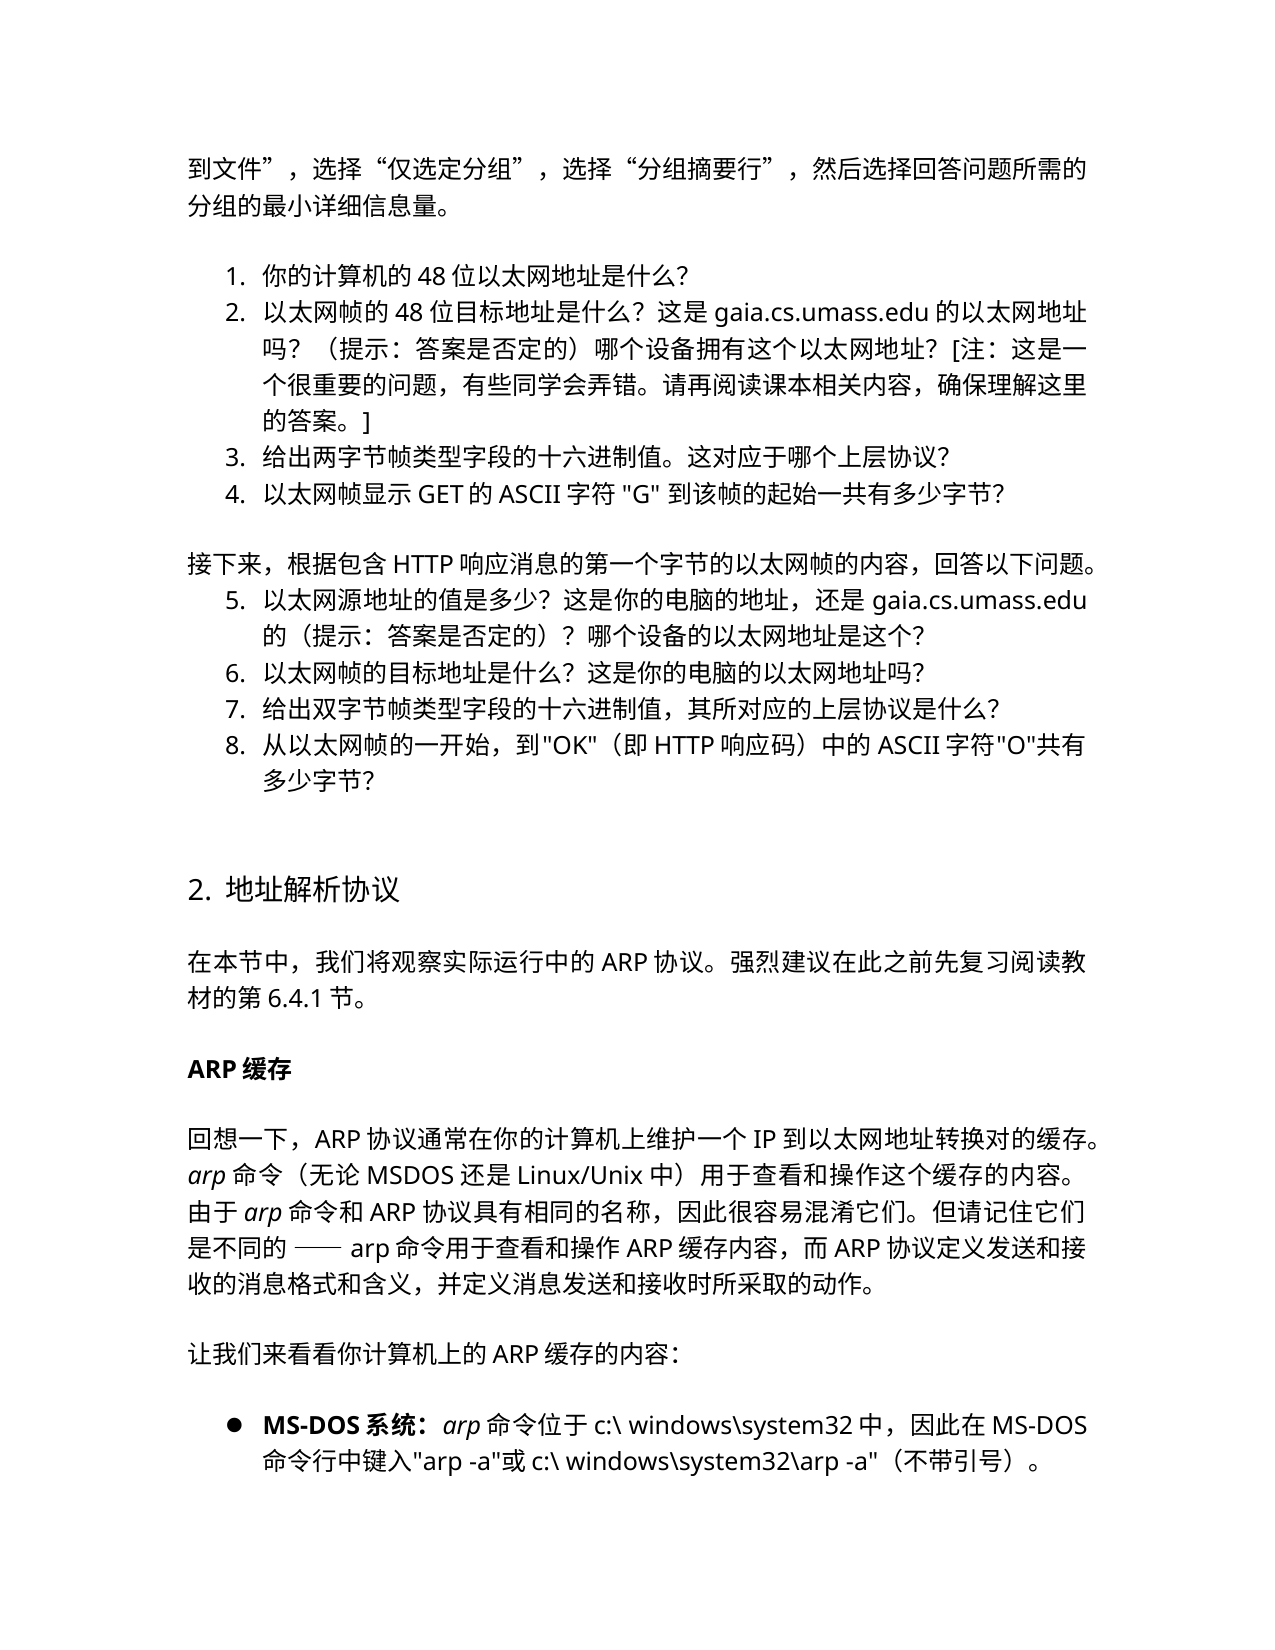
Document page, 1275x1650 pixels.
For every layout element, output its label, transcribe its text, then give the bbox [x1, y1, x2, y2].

list 地址解析协议 [187, 866, 1087, 909]
list 从以太网帧的一开始，到"OK"（即HTTP响应码）中的ASCII字符"O"共有多少字节？ [225, 726, 1087, 798]
list MS-DOS系统：arp命令位于c:\ windows\system32中，因此在MS-DOS命令行中键入"arp -a"或c:\ windows\system32\arp -a"（不带引号）。 [225, 1405, 1087, 1478]
list 以太网帧的目标地址是什么？这是你的电脑的以太网地址吗？ [225, 653, 1087, 689]
list 给出两字节帧类型字段的十六进制值。这对应于哪个上层协议？ [225, 438, 1087, 474]
list 以太网帧的48位目标地址是什么？这是gaia.cs.umass.edu的以太网地址吗？（提示：答案是否定的）哪个设备拥有这个以太网地址？[注：这是一个很重要的问题，有些同学会弄错。请再阅读课本相关内容，确保理解这里的答案。] [225, 293, 1087, 438]
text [187, 150, 1087, 222]
list 给出双字节帧类型字段的十六进制值，其所对应的上层协议是什么？ [225, 689, 1087, 726]
list 以太网帧显示GET的ASCII字符 "G" 到该帧的起始一共有多少字节？ [225, 474, 1087, 510]
text 接下来，根据包含HTTP响应消息的第一个字节的以太网帧的内容，回答以下问题。 [187, 544, 1087, 581]
text 回想一下，ARP协议通常在你的计算机上维护一个IP到以太网地址转换对的缓存。arp命令（无论MSDOS还是Linux/Unix中）用于查看和操作这个缓存的内容。由于arp命令和ARP协议具有相同的名称，因此很容易混淆它们。但请记住它们是不同的 —— arp命令用于查看和操作ARP缓存内容，而ARP协议定义发送和接收的消息格式和含义，并定义消息发送和接收时所采取的动作。 [187, 1119, 1087, 1301]
text ARP缓存 [187, 1049, 1087, 1086]
text 让我们来看看你计算机上的ARP缓存的内容： [187, 1335, 1087, 1371]
text 在本节中，我们将观察实际运行中的ARP协议。强烈建议在此之前先复习阅读教材的第6.4.1节。 [187, 943, 1087, 1015]
list 你的计算机的48位以太网地址是什么？ [225, 257, 1087, 293]
list 以太网源地址的值是多少？这是你的电脑的地址，还是gaia.cs.umass.edu的（提示：答案是否定的）？哪个设备的以太网地址是这个？ [225, 581, 1087, 653]
